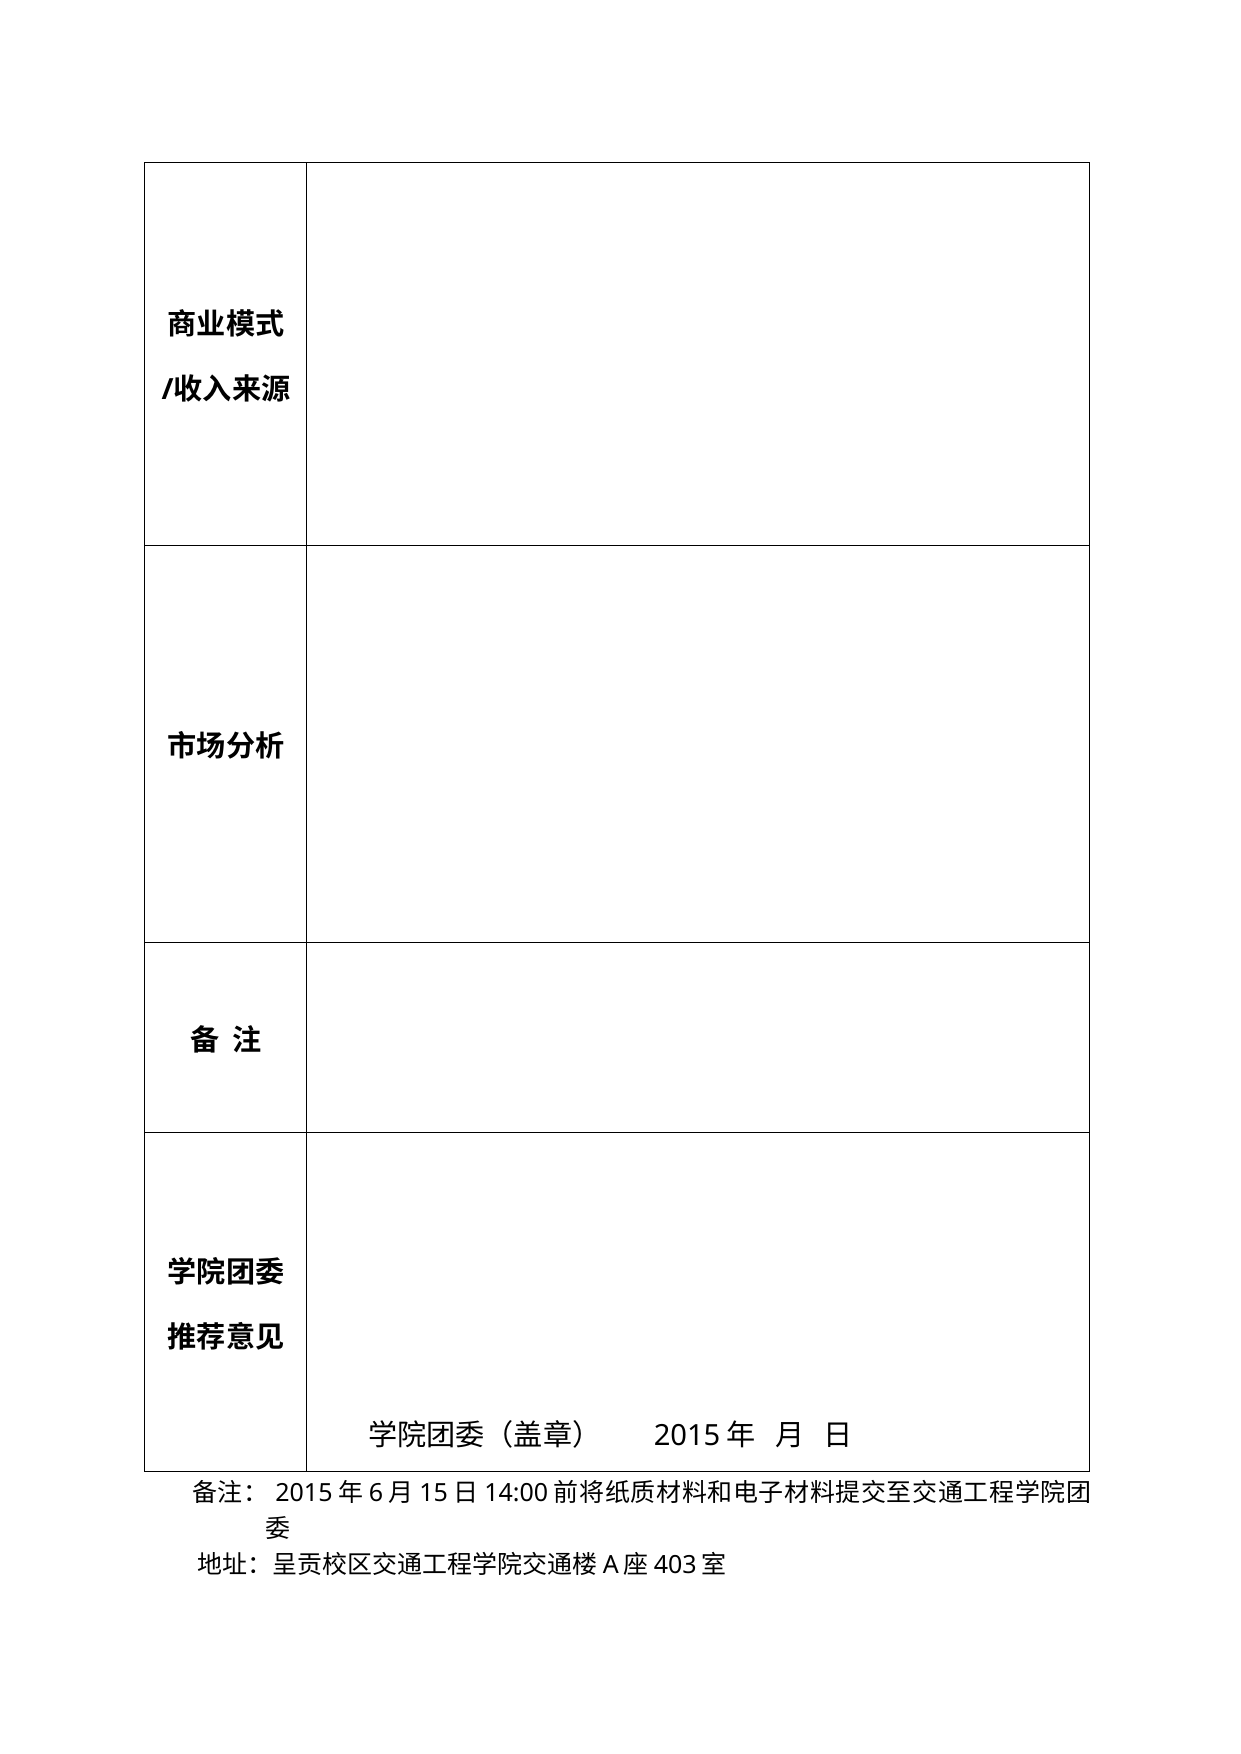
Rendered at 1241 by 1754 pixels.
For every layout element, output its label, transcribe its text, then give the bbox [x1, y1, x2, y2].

table_cell 备 注 [145, 943, 306, 1132]
table_cell 市场分析 [145, 546, 306, 942]
table_cell [307, 546, 1089, 942]
text 地址：呈贡校区交通工程学院交通楼A座403室 [148, 1545, 1092, 1581]
table_cell 学院团委（盖章） 2015年 月 日 [307, 1133, 1089, 1471]
table_cell 学院团委 推荐意见 [145, 1133, 306, 1471]
table_cell 商业模式 /收入来源 [145, 163, 306, 545]
text 备注： 2015年6月15日14:00前将纸质材料和电子材料提交至交通工程学院团委 [192, 1472, 1092, 1545]
table_cell [307, 163, 1089, 545]
table_cell [307, 943, 1089, 1132]
